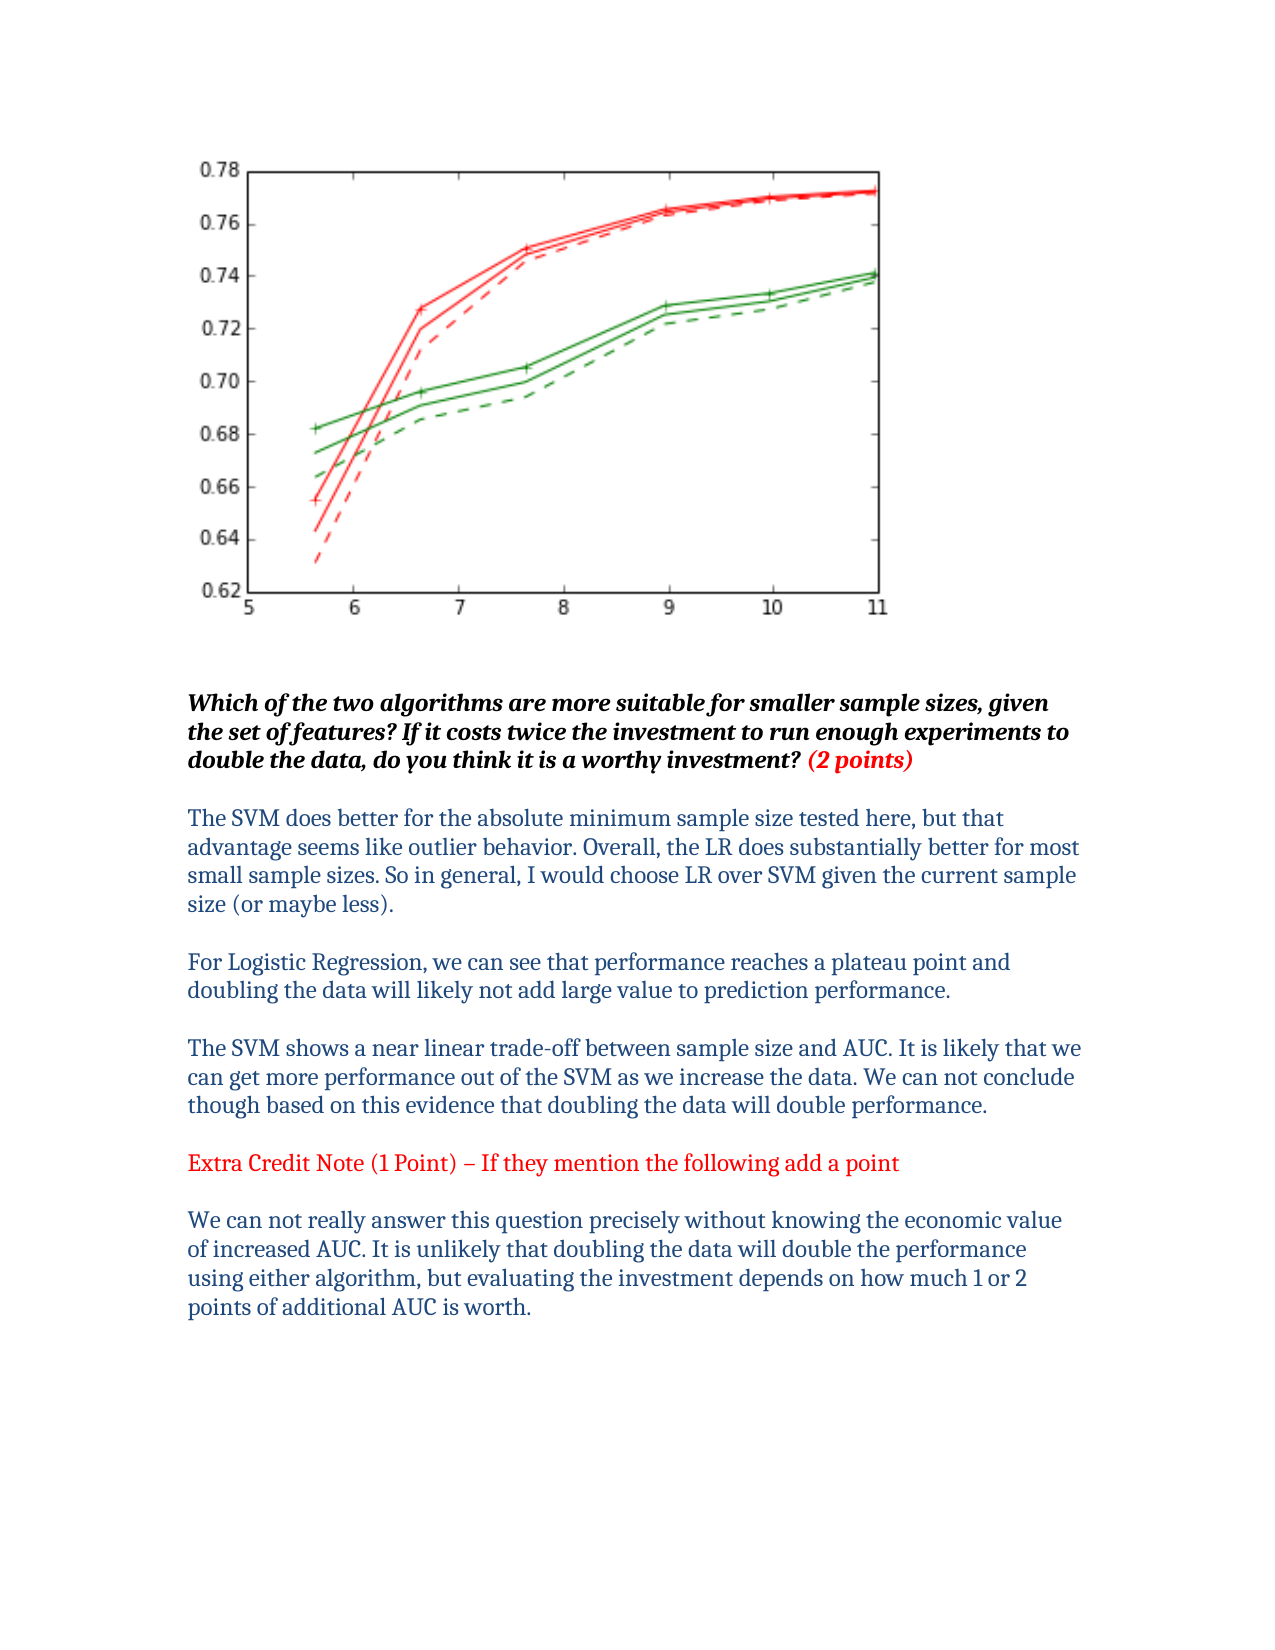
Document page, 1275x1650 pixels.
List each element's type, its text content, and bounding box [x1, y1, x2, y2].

text Which of the two algorithms are more suitable for smaller sample sizes, given the set of features? If it costs twice the investment to run enough experiments to double the data, do you think it is a worthy investment? (2 points) [187, 689, 1087, 775]
text We can not really answer this question precisely without knowing the economic value of increased AUC. It is unlikely that doubling the data will double the performance using either algorithm, but evaluating the investment depends on how much 1 or 2 points of additional AUC is worth. [187, 1206, 1087, 1321]
text The SVM shows a near linear trade-off between sample size and AUC. It is likely that we can get more performance out of the SVM as we increase the data. We can not conclude though based on this evidence that doubling the data will double performance. [187, 1034, 1087, 1120]
picture [187, 150, 901, 632]
text For Logistic Regression, we can see that performance reaches a plateau point and doubling the data will likely not add large value to prediction performance. [187, 947, 1087, 1005]
text Extra Credit Note (1 Point) – If they mention the following add a point [187, 1149, 1087, 1177]
text The SVM does better for the absolute minimum sample size tested here, but that advantage seems like outlier behavior. Overall, the LR does substantially better for most small sample sizes. So in general, I would choose LR over SVM given the current sample size (or maybe less). [187, 804, 1087, 919]
